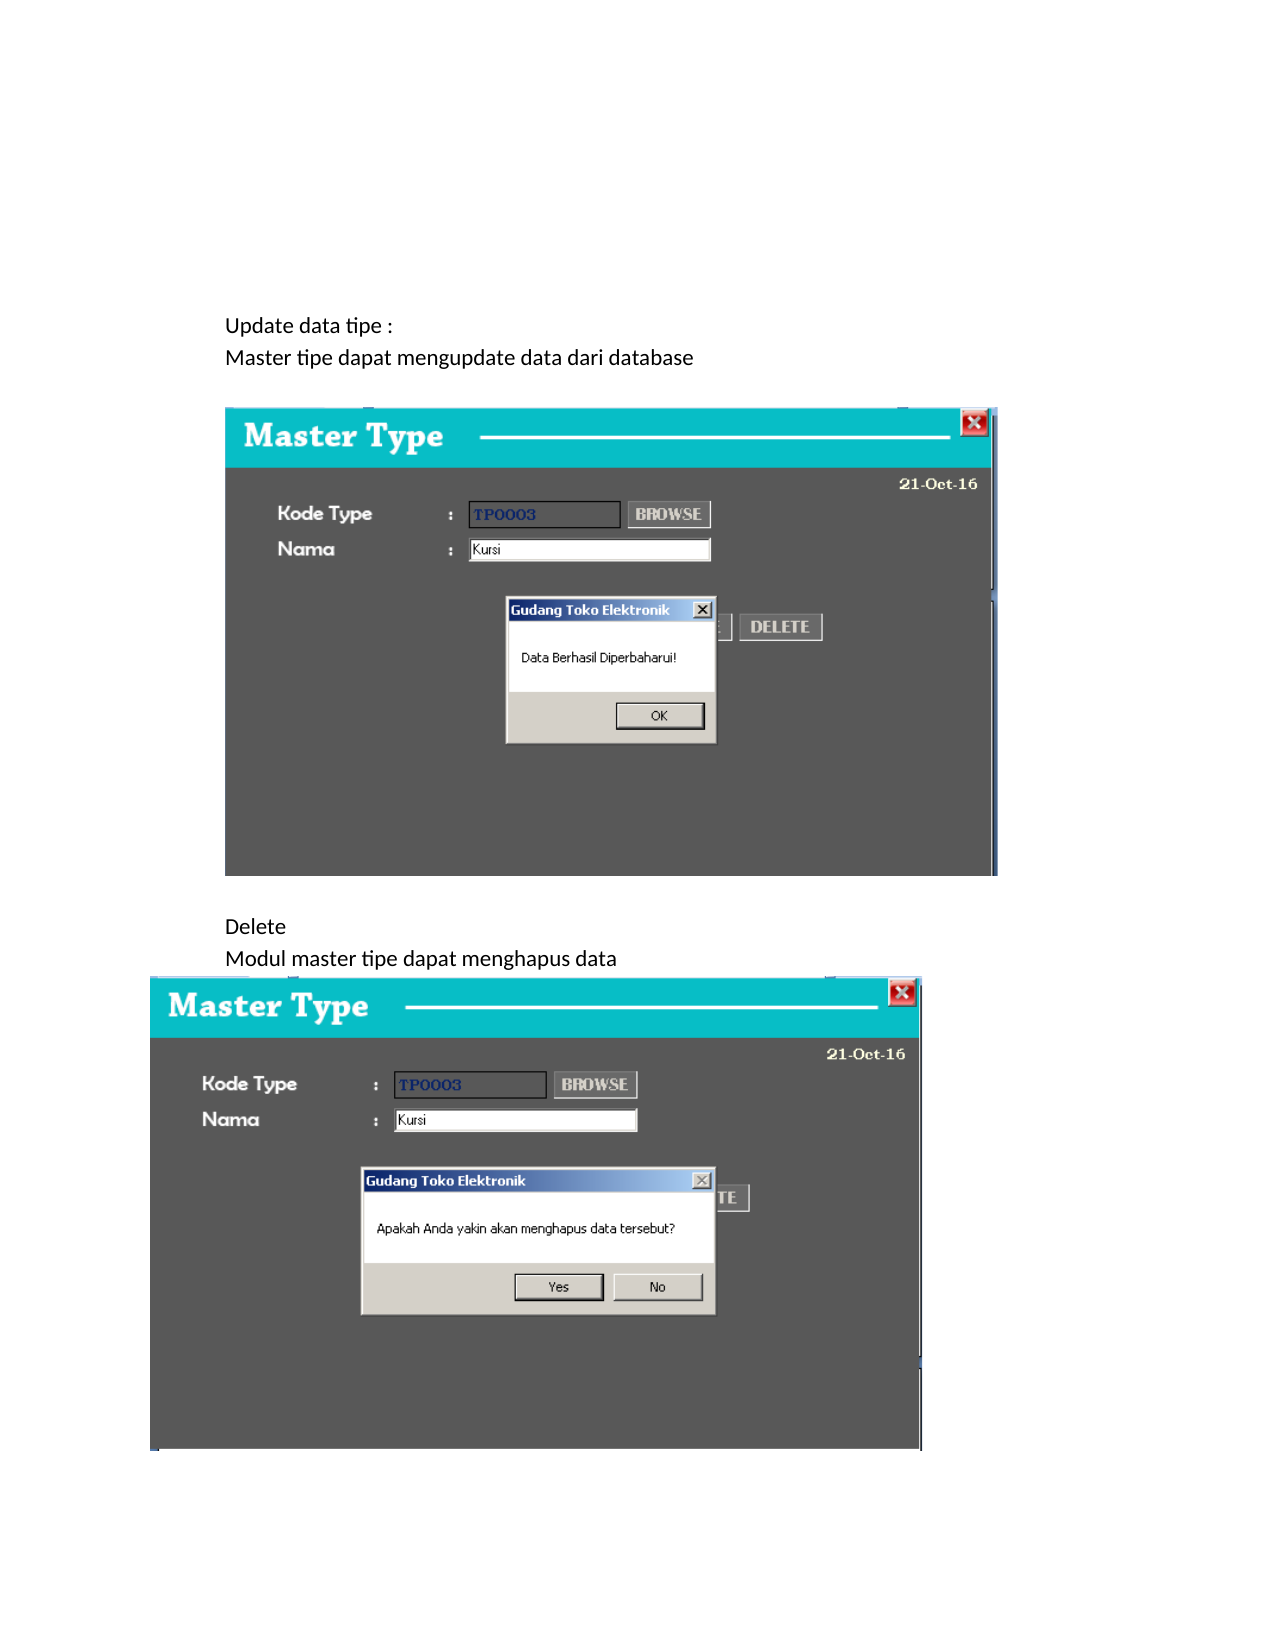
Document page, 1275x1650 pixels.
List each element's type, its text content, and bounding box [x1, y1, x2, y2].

picture [150, 976, 923, 1451]
list Update data tipe : [225, 311, 1125, 339]
picture [225, 407, 998, 876]
list Master tipe dapat mengupdate data dari database [225, 343, 1125, 371]
list Delete [225, 912, 1125, 940]
list Modul master tipe dapat menghapus data [225, 944, 1125, 972]
